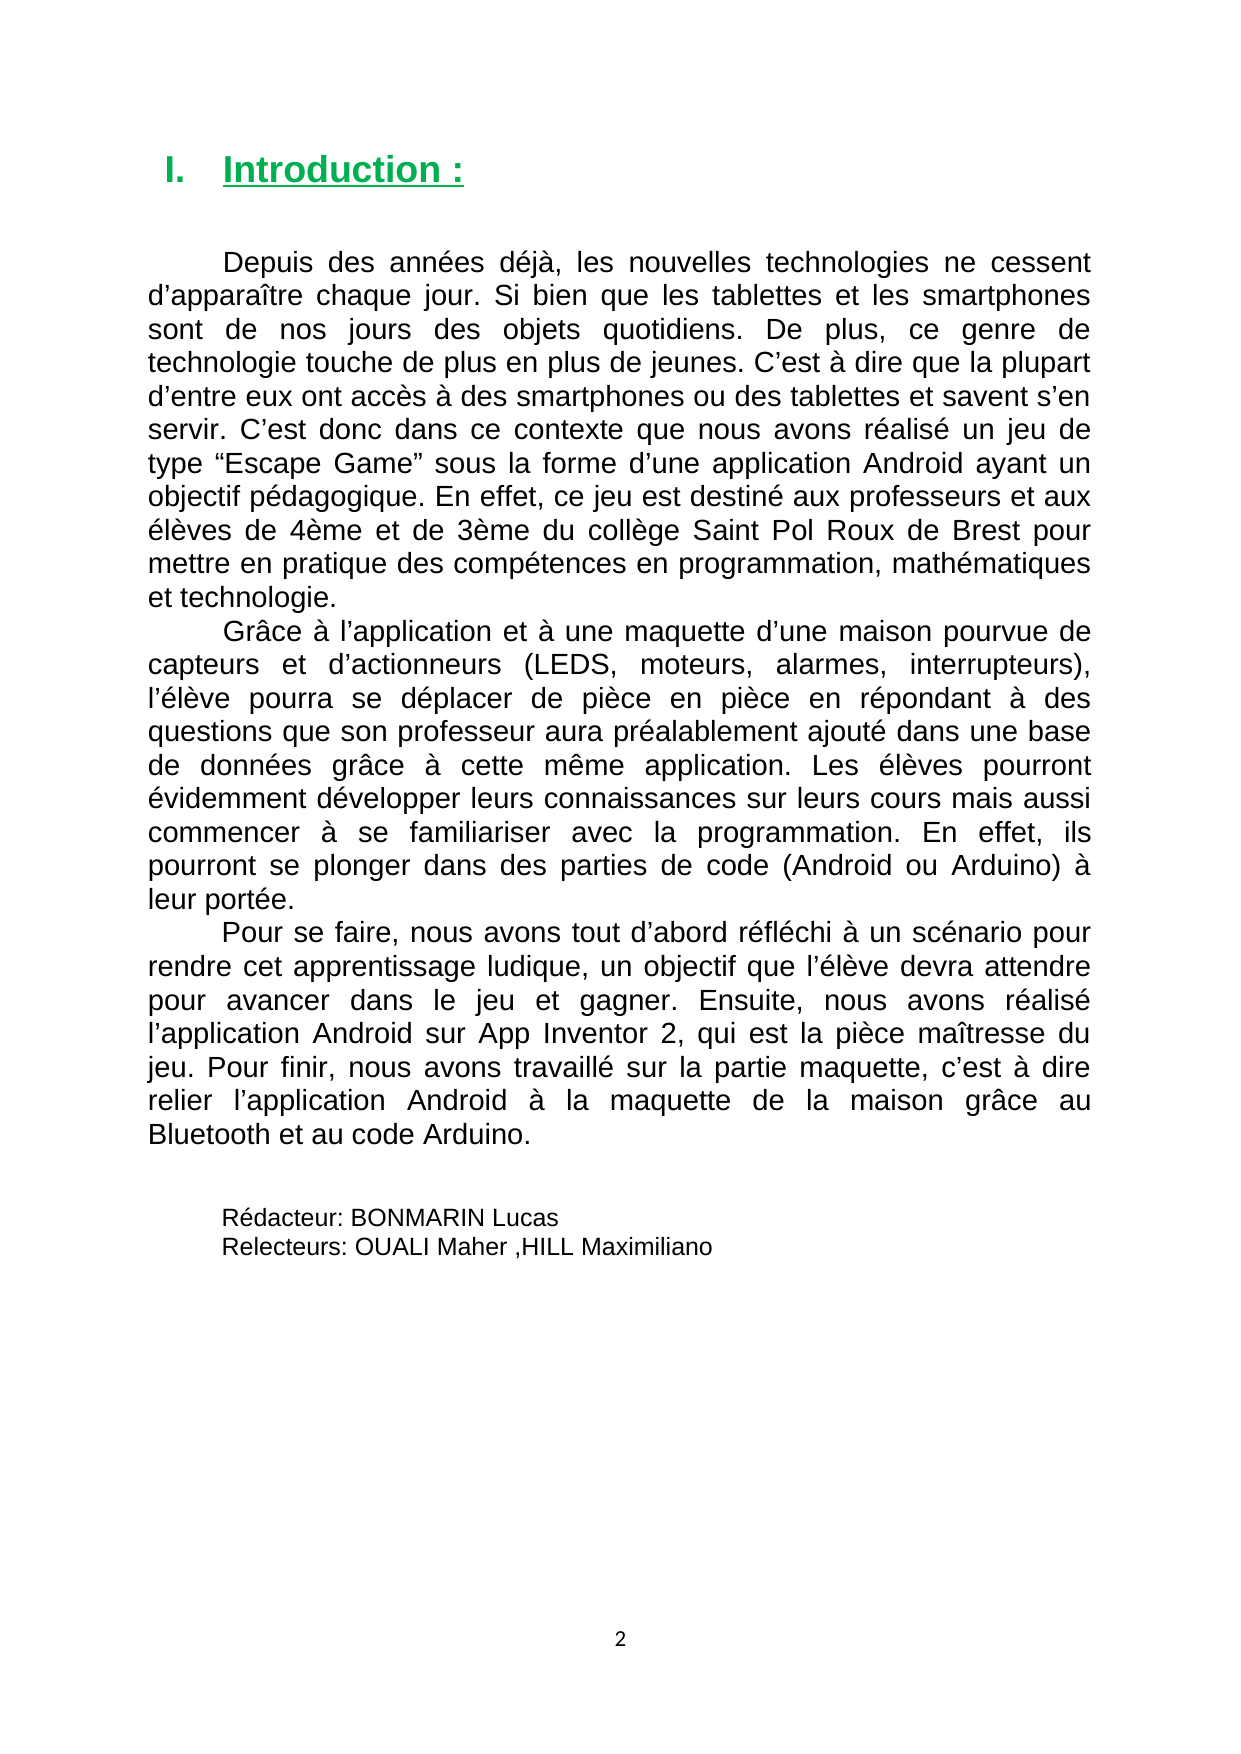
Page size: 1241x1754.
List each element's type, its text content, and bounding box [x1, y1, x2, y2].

text Rédacteur: BONMARIN Lucas [148, 1203, 1093, 1232]
text Pour se faire, nous avons tout d’abord réfléchi à un scénario pour rendre cet apprentissage ludique, un objectif que l’élève devra attendre pour avancer dans le jeu et gagner. Ensuite, nous avons réalisé l’application Android sur App Inventor 2, qui est la pièce maîtresse du jeu. Pour finir, nous avons travaillé sur la partie maquette, c’est à dire relier l’application Android à la maquette de la maison grâce au Bluetooth et au code Arduino. [148, 915, 1093, 1150]
text Relecteurs: OUALI Maher ,HILL Maximiliano [148, 1232, 1093, 1261]
text Grâce à l’application et à une maquette d’une maison pourvue de capteurs et d’actionneurs (LEDS, moteurs, alarmes, interrupteurs), l’élève pourra se déplacer de pièce en pièce en répondant à des questions que son professeur aura préalablement ajouté dans une base de données grâce à cette même application. Les élèves pourront évidemment développer leurs connaissances sur leurs cours mais aussi commencer à se familiariser avec la programmation. En effet, ils pourront se plonger dans des parties de code (Android ou Arduino) à leur portée. [148, 613, 1093, 915]
text Depuis des années déjà, les nouvelles technologies ne cessent d’apparaître chaque jour. Si bien que les tablettes et les smartphones sont de nos jours des objets quotidiens. De plus, ce genre de technologie touche de plus en plus de jeunes. C’est à dire que la plupart d’entre eux ont accès à des smartphones ou des tablettes et savent s’en servir. C’est donc dans ce contexte que nous avons réalisé un jeu de type “Escape Game” sous la forme d’une application Android ayant un objectif pédagogique. En effet, ce jeu est destiné aux professeurs et aux élèves de 4ème et de 3ème du collège Saint Pol Roux de Brest pour mettre en pratique des compétences en programmation, mathématiques et technologie. [148, 244, 1093, 613]
list Introduction : [185, 148, 1093, 191]
